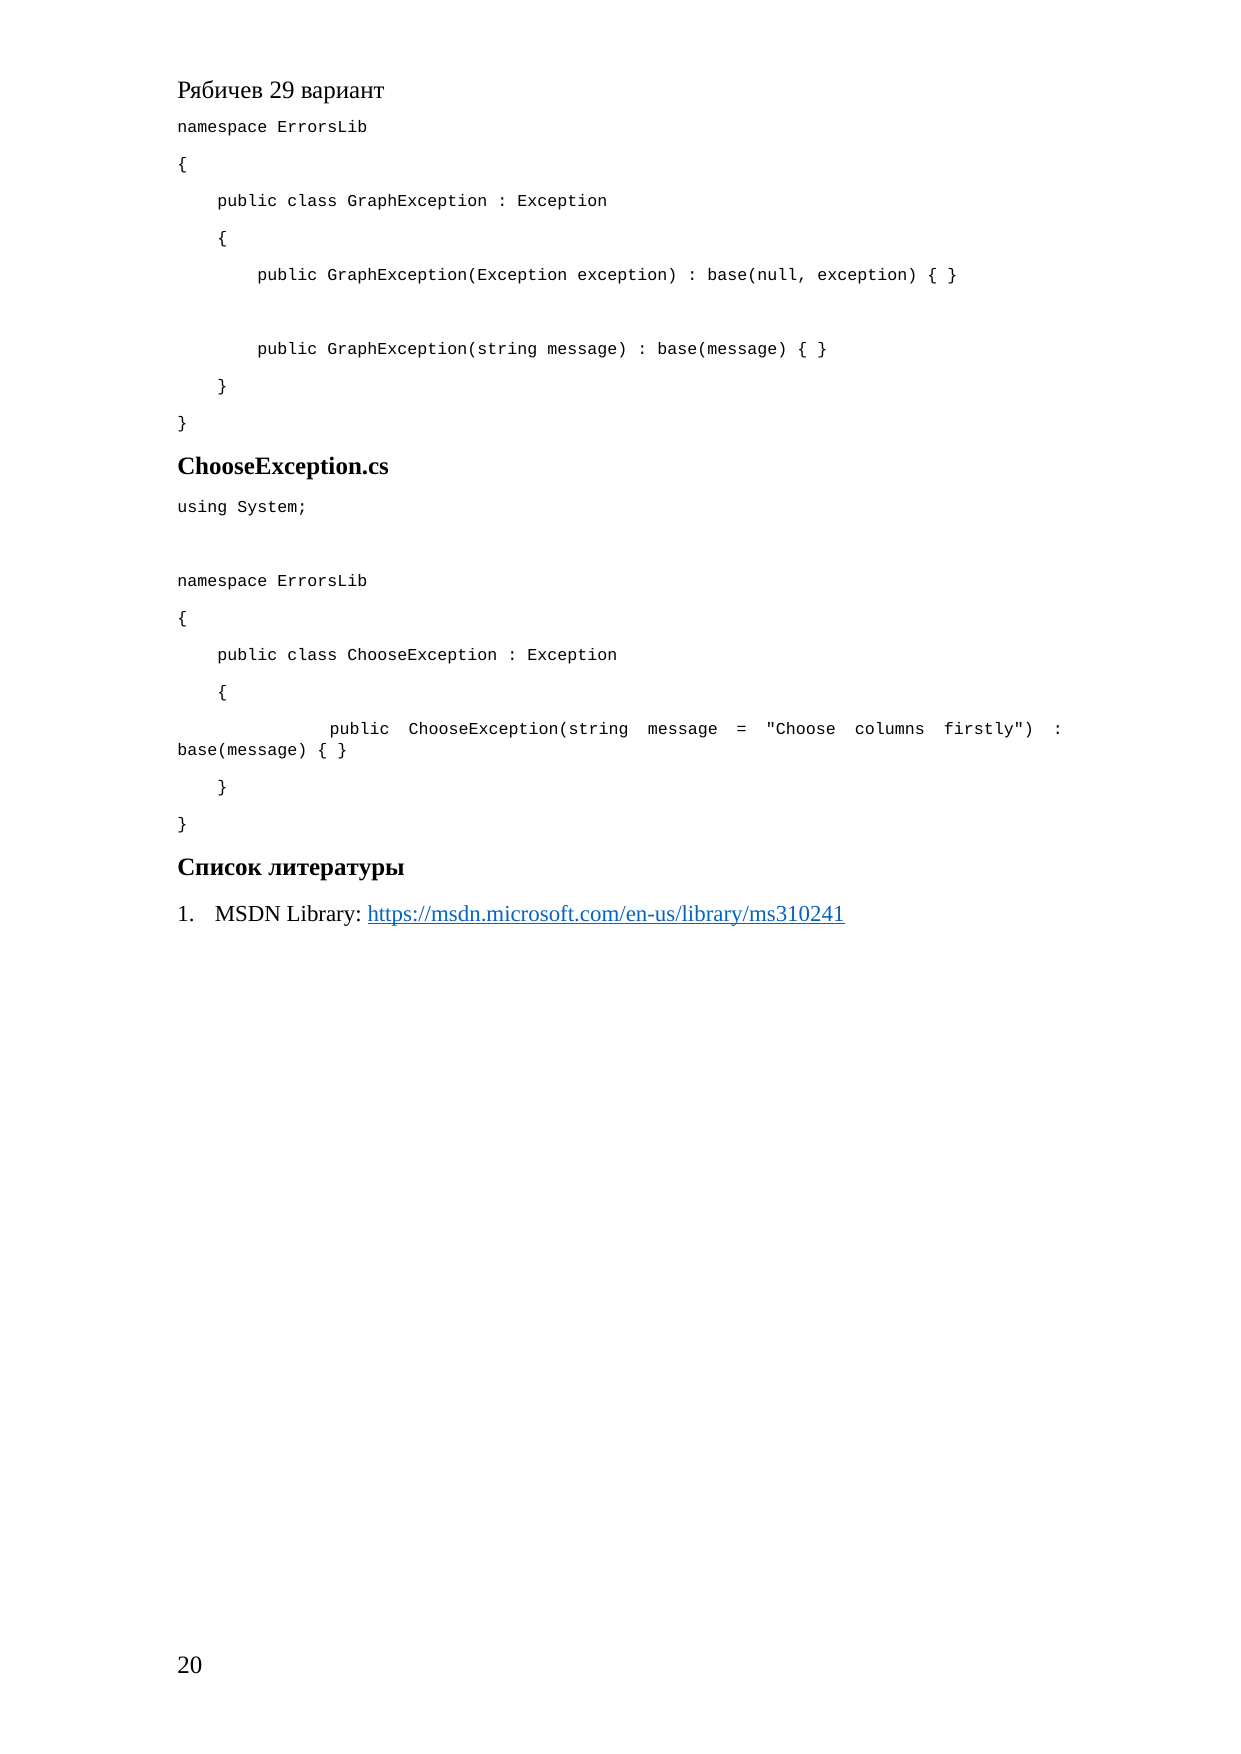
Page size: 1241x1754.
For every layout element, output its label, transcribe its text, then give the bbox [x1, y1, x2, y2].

text ChooseException.cs [177, 451, 1063, 480]
text Список литературы [177, 852, 1063, 881]
text using System; [177, 499, 1063, 518]
text { [177, 610, 1063, 629]
text public GraphException(string message) : base(message) { } [177, 340, 1063, 359]
text namespace ErrorsLib [177, 573, 1063, 592]
text } [177, 377, 1063, 396]
text public class ChooseException : Exception [177, 647, 1063, 666]
text } [177, 815, 1063, 834]
text public ChooseException(string message = "Choose columns firstly") : base(message) { } [177, 721, 1063, 760]
text public GraphException(Exception exception) : base(null, exception) { } [177, 266, 1063, 285]
text } [177, 414, 1063, 433]
text } [177, 778, 1063, 797]
text { [177, 229, 1063, 248]
text namespace ErrorsLib [177, 118, 1063, 137]
text { [177, 684, 1063, 703]
text { [177, 156, 1063, 174]
list MSDN Library: https://msdn.microsoft.com/en-us/library/ms310241 [177, 900, 1063, 926]
text public class GraphException : Exception [177, 192, 1063, 211]
